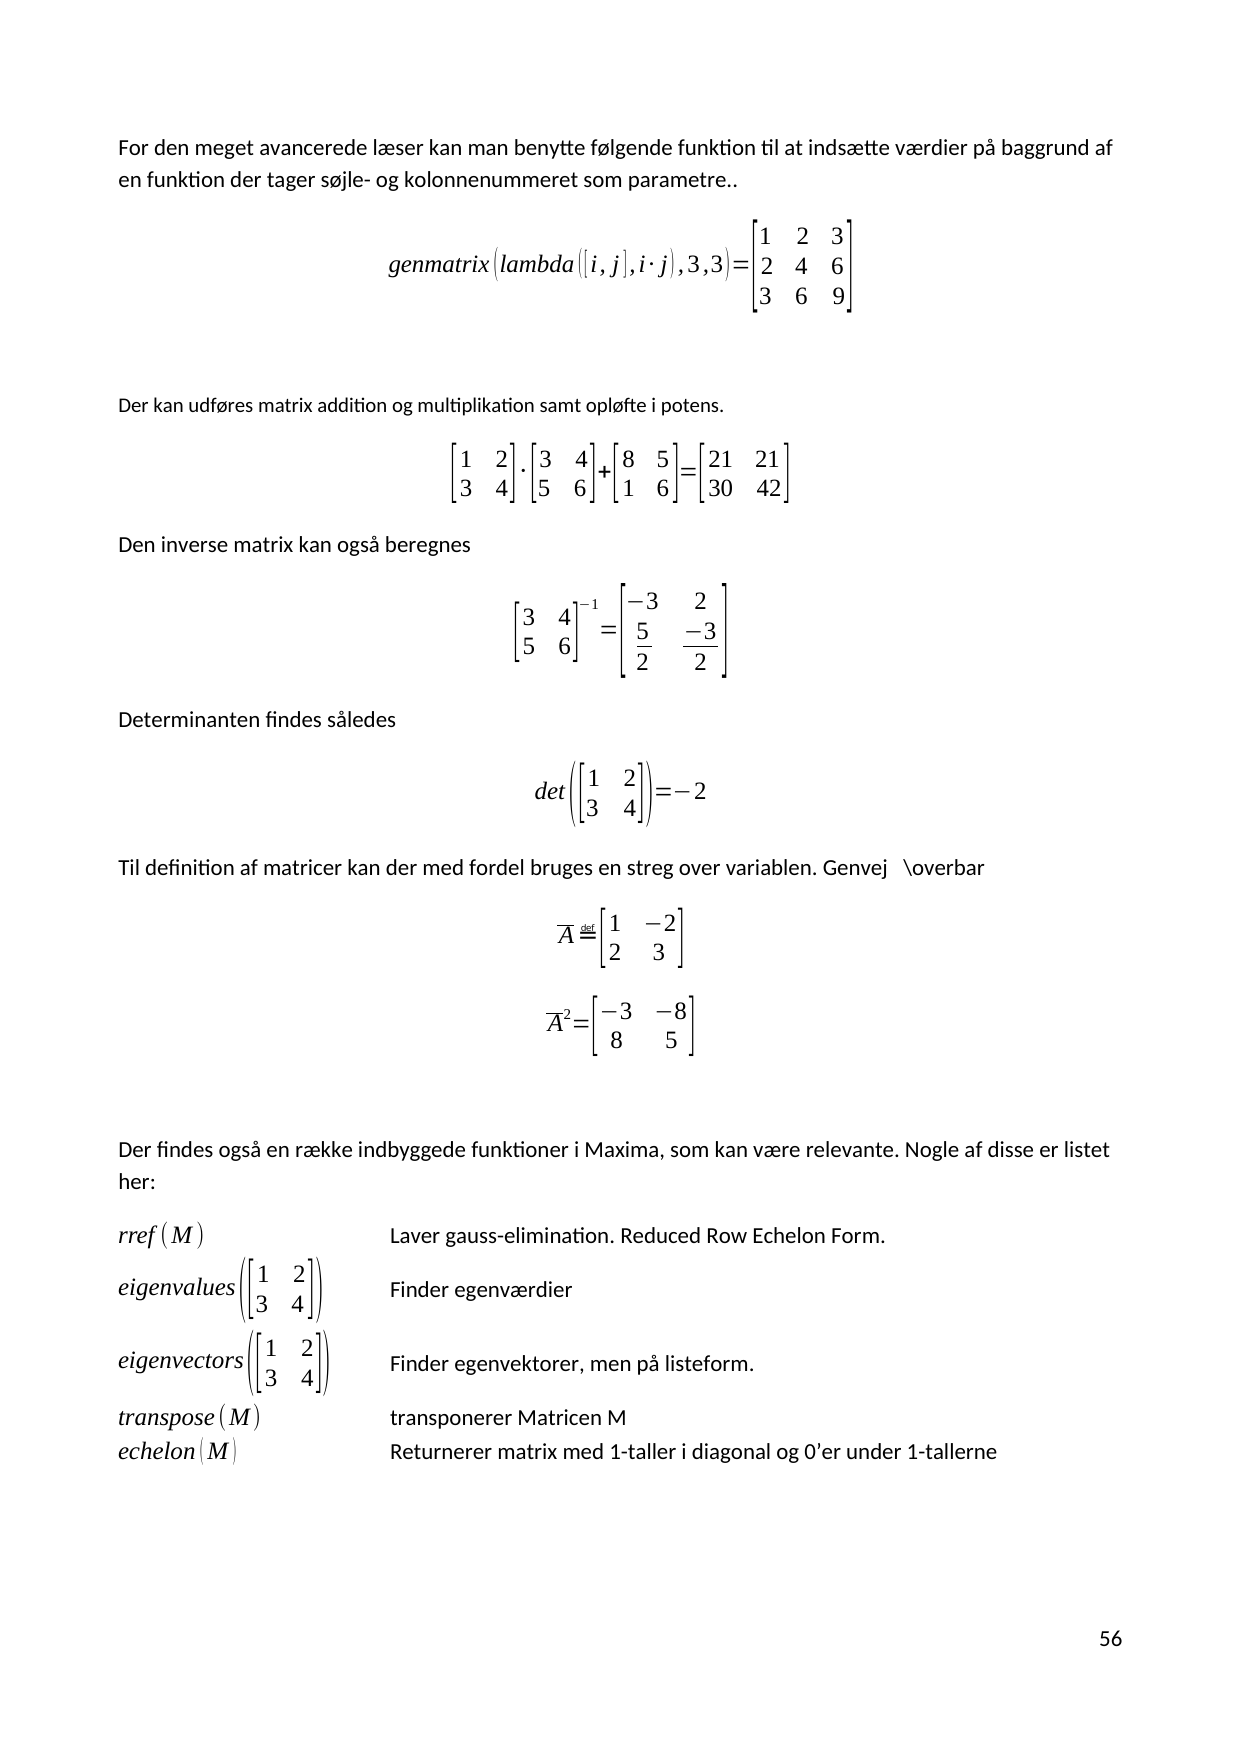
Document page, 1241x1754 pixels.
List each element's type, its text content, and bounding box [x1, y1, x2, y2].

text Returnerer matrix med 1-taller i diagonal og 0’er under 1-tallerne [118, 1436, 1122, 1467]
text Der kan udføres matrix addition og multiplikation samt opløfte i potens. [118, 392, 1122, 417]
text For den meget avancerede læser kan man benytte følgende funktion til at indsætte værdier på baggrund af en funktion der tager søjle- og kolonnenummeret som parametre.. [118, 133, 1122, 193]
text Til definition af matricer kan der med fordel bruges en streg over variablen. Genvej \overbar [118, 853, 1122, 881]
text Determinanten findes således [118, 706, 1122, 733]
text Finder egenværdier [118, 1254, 1122, 1324]
text Laver gauss-elimination. Reduced Row Echelon Form. [118, 1220, 1122, 1250]
text Der findes også en række indbyggede funktioner i Maxima, som kan være relevante. Nogle af disse er listet her: [118, 1135, 1122, 1195]
text Finder egenvektorer, men på listeform. [118, 1328, 1122, 1398]
text Den inverse matrix kan også beregnes [118, 530, 1122, 558]
text transponerer Matricen M [118, 1402, 1122, 1432]
